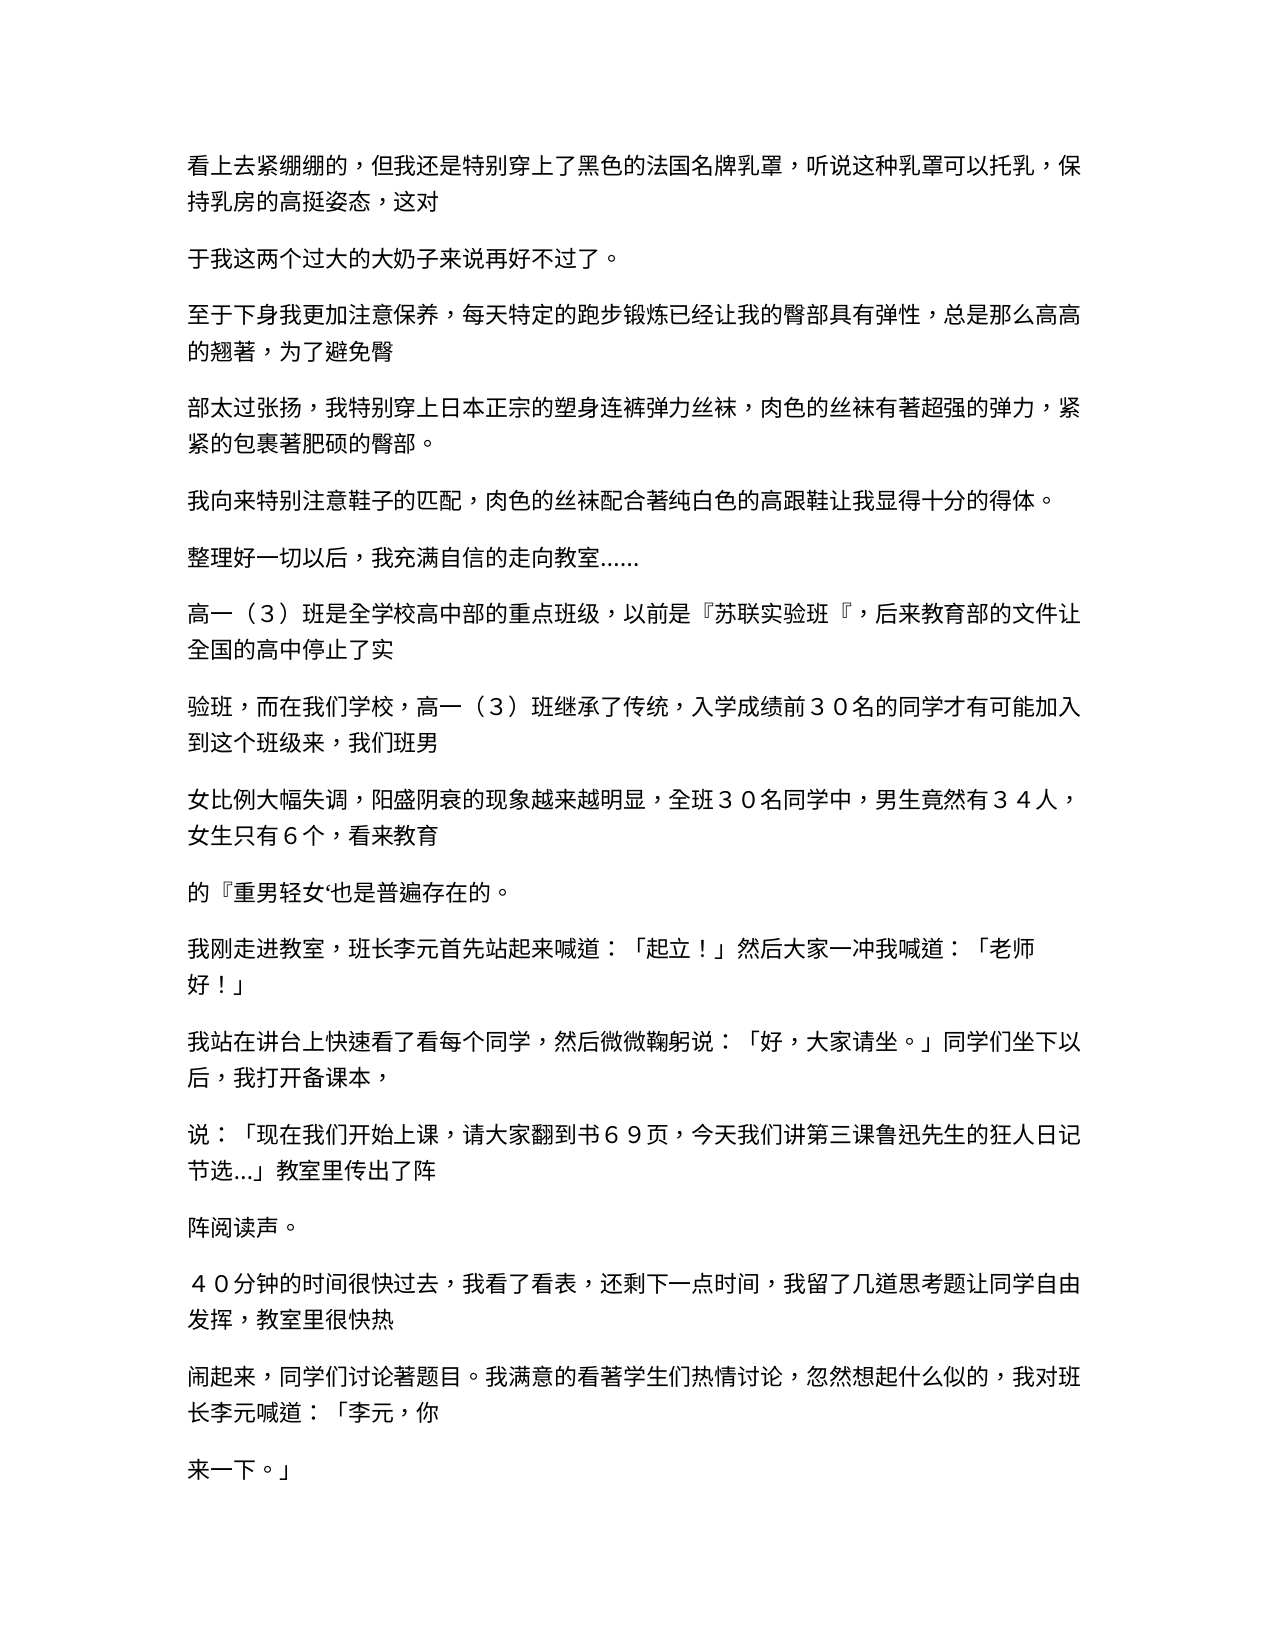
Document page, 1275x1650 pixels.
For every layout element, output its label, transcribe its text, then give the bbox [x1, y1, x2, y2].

text ４０分钟的时间很快过去，我看了看表，还剩下一点时间，我留了几道思考题让同学自由发挥，教室里很快热 [187, 1268, 1087, 1335]
text 我刚走进教室，班长李元首先站起来喊道：「起立！」然后大家一冲我喊道：「老师好！」 [187, 933, 1087, 1001]
text 整理好一切以后，我充满自信的走向教室…… [187, 542, 1087, 573]
text 阵阅读声。 [187, 1211, 1087, 1243]
text 来一下。」 [187, 1454, 1087, 1485]
text 闹起来，同学们讨论著题目。我满意的看著学生们热情讨论，忽然想起什么似的，我对班长李元喊道：「李元，你 [187, 1361, 1087, 1428]
text 看上去紧绷绷的，但我还是特别穿上了黑色的法国名牌乳罩，听说这种乳罩可以托乳，保持乳房的高挺姿态，这对 [187, 150, 1087, 217]
text 部太过张扬，我特别穿上日本正宗的塑身连裤弹力丝袜，肉色的丝袜有著超强的弹力，紧紧的包裹著肥硕的臀部。 [187, 392, 1087, 459]
text 说：「现在我们开始上课，请大家翻到书６９页，今天我们讲第三课鲁迅先生的狂人日记节选…」教室里传出了阵 [187, 1119, 1087, 1186]
text 我站在讲台上快速看了看每个同学，然后微微鞠躬说：「好，大家请坐。」同学们坐下以后，我打开备课本， [187, 1026, 1087, 1093]
text 高一（３）班是全学校高中部的重点班级，以前是『苏联实验班『，后来教育部的文件让全国的高中停止了实 [187, 598, 1087, 666]
text 的『重男轻女‘也是普遍存在的。 [187, 877, 1087, 908]
text 于我这两个过大的大奶子来说再好不过了。 [187, 243, 1087, 274]
text 我向来特别注意鞋子的匹配，肉色的丝袜配合著纯白色的高跟鞋让我显得十分的得体。 [187, 485, 1087, 516]
text 验班，而在我们学校，高一（３）班继承了传统，入学成绩前３０名的同学才有可能加入到这个班级来，我们班男 [187, 691, 1087, 758]
text 至于下身我更加注意保养，每天特定的跑步锻炼已经让我的臀部具有弹性，总是那么高高的翘著，为了避免臀 [187, 299, 1087, 367]
text 女比例大幅失调，阳盛阴衰的现象越来越明显，全班３０名同学中，男生竟然有３４人，女生只有６个，看来教育 [187, 784, 1087, 851]
